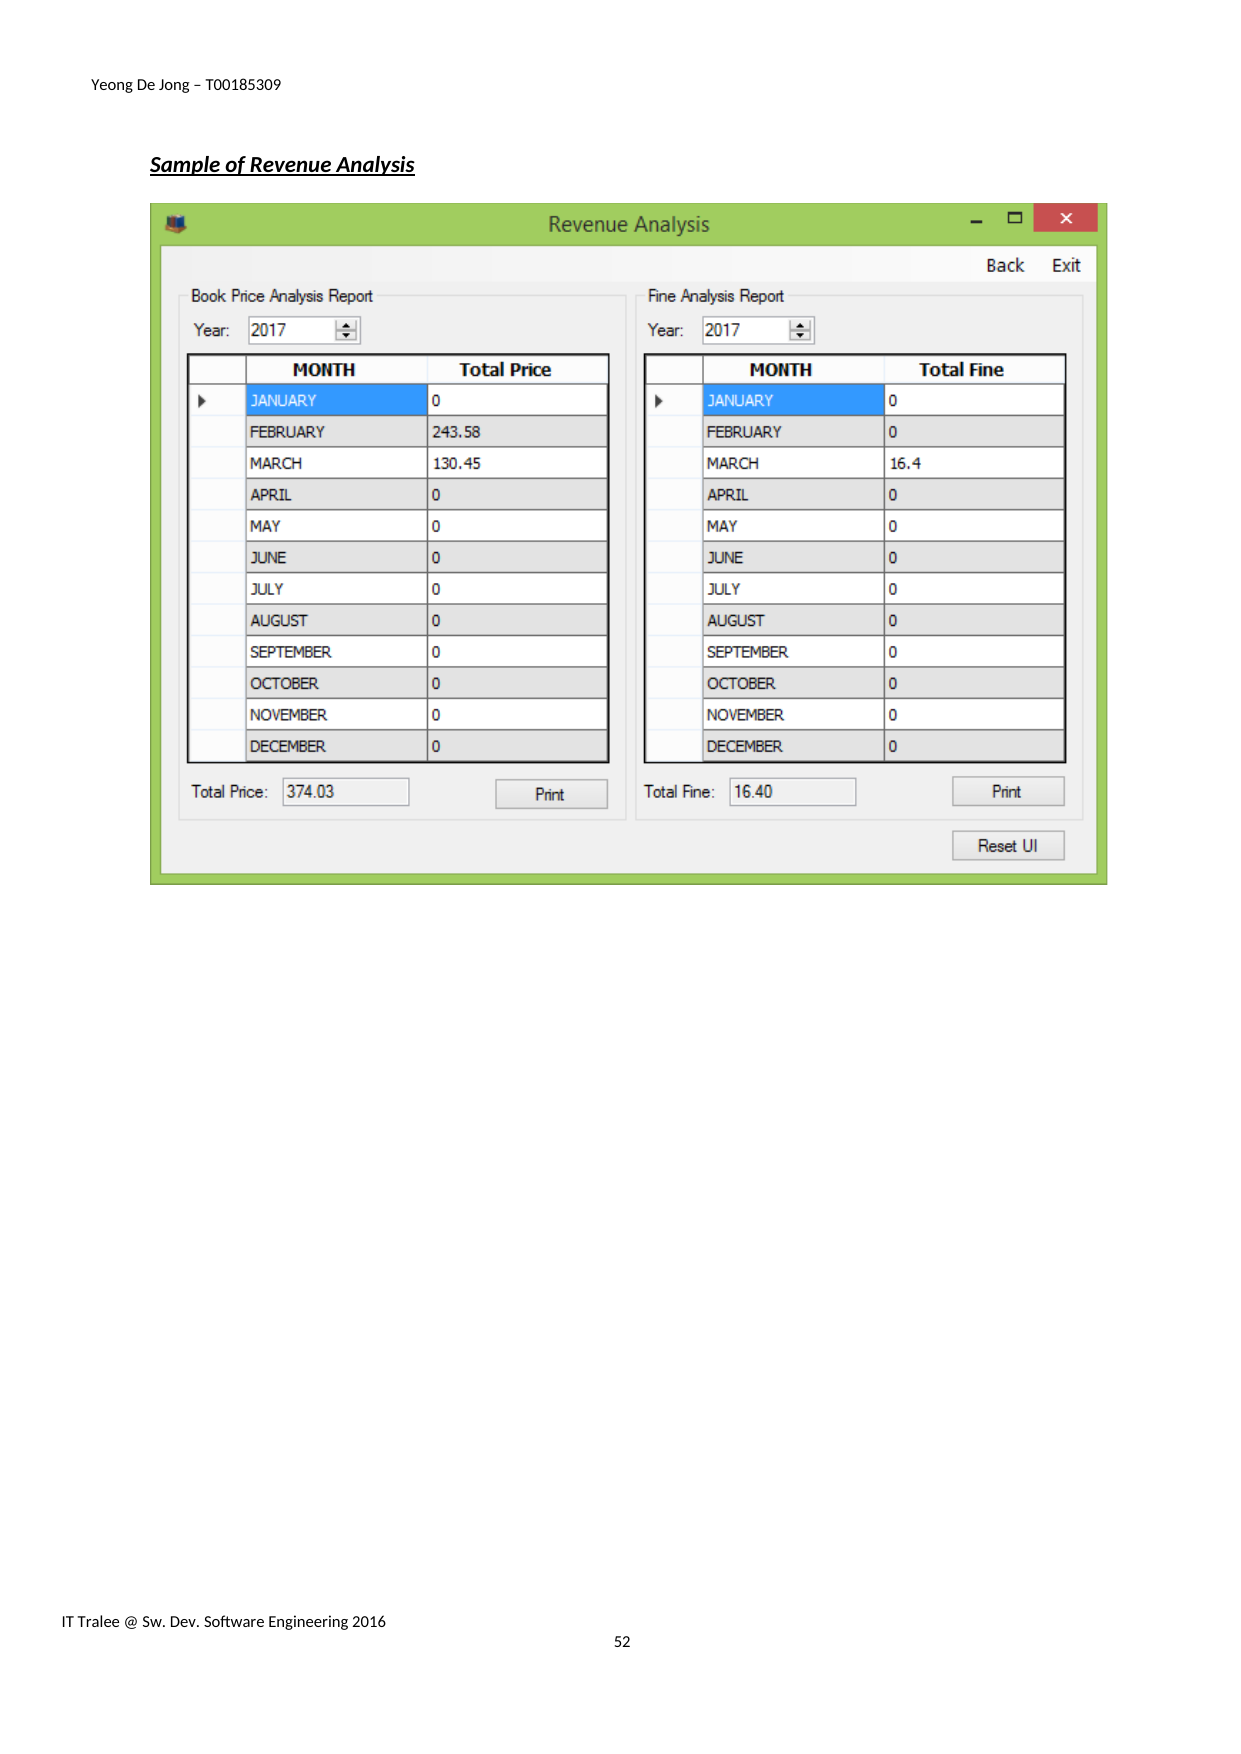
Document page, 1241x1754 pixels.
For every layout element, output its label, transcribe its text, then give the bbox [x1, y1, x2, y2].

text Sample of Revenue Analysis [150, 150, 1107, 178]
picture [150, 203, 1108, 885]
